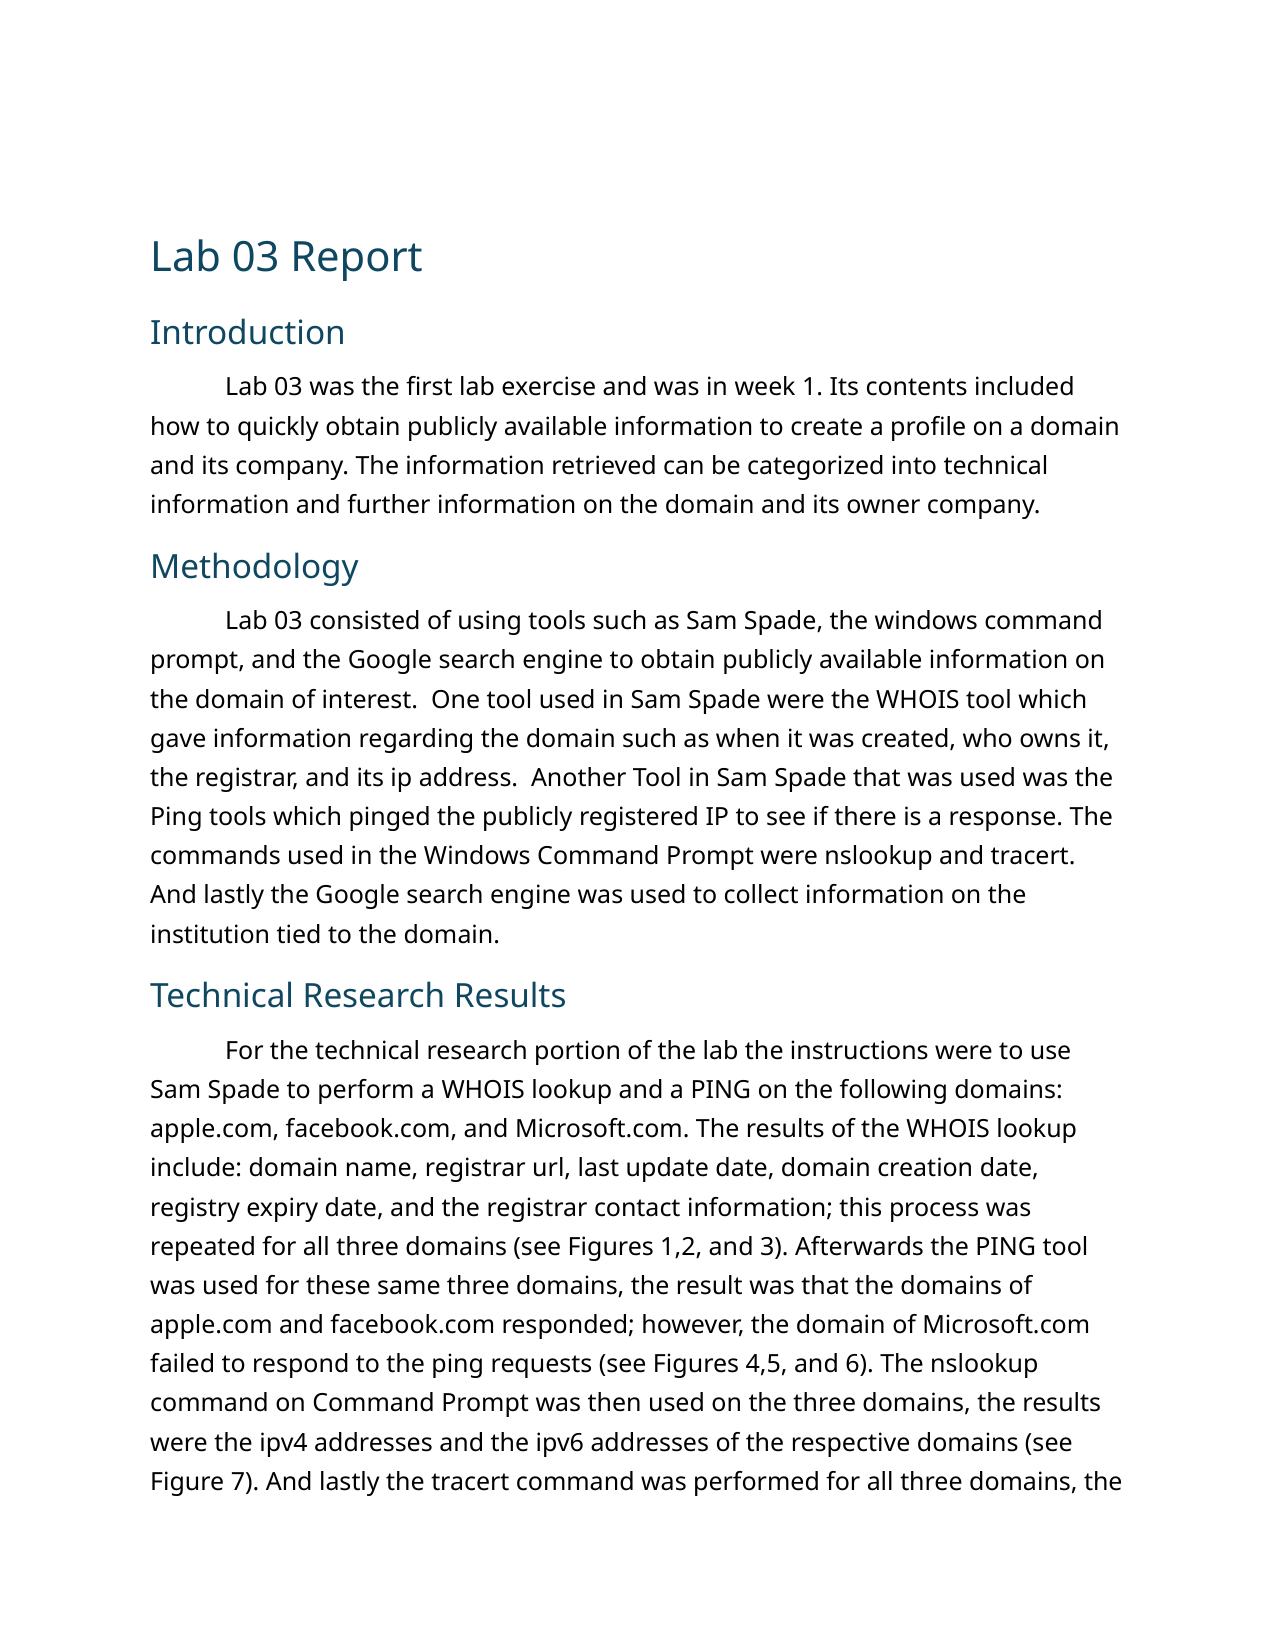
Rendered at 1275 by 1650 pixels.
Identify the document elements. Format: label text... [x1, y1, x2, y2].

text Lab 03 was the first lab exercise and was in week 1. Its contents included how to quickly obtain publicly available information to create a profile on a domain and its company. The information retrieved can be categorized into technical information and further information on the domain and its owner company. [150, 369, 1125, 521]
subtitle Technical Research Results [150, 972, 1125, 1017]
subtitle Lab 03 Report [150, 227, 1125, 283]
text Lab 03 consisted of using tools such as Sam Spade, the windows command prompt, and the Google search engine to obtain publicly available information on the domain of interest. One tool used in Sam Spade were the WHOIS tool which gave information regarding the domain such as when it was created, who owns it, the registrar, and its ip address. Another Tool in Sam Spade that was used was the Ping tools which pinged the publicly registered IP to see if there is a response. The commands used in the Windows Command Prompt were nslookup and tracert. And lastly the Google search engine was used to collect information on the institution tied to the domain. [150, 603, 1125, 950]
subtitle Introduction [150, 308, 1125, 354]
subtitle Methodology [150, 542, 1125, 588]
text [150, 1033, 1125, 1497]
